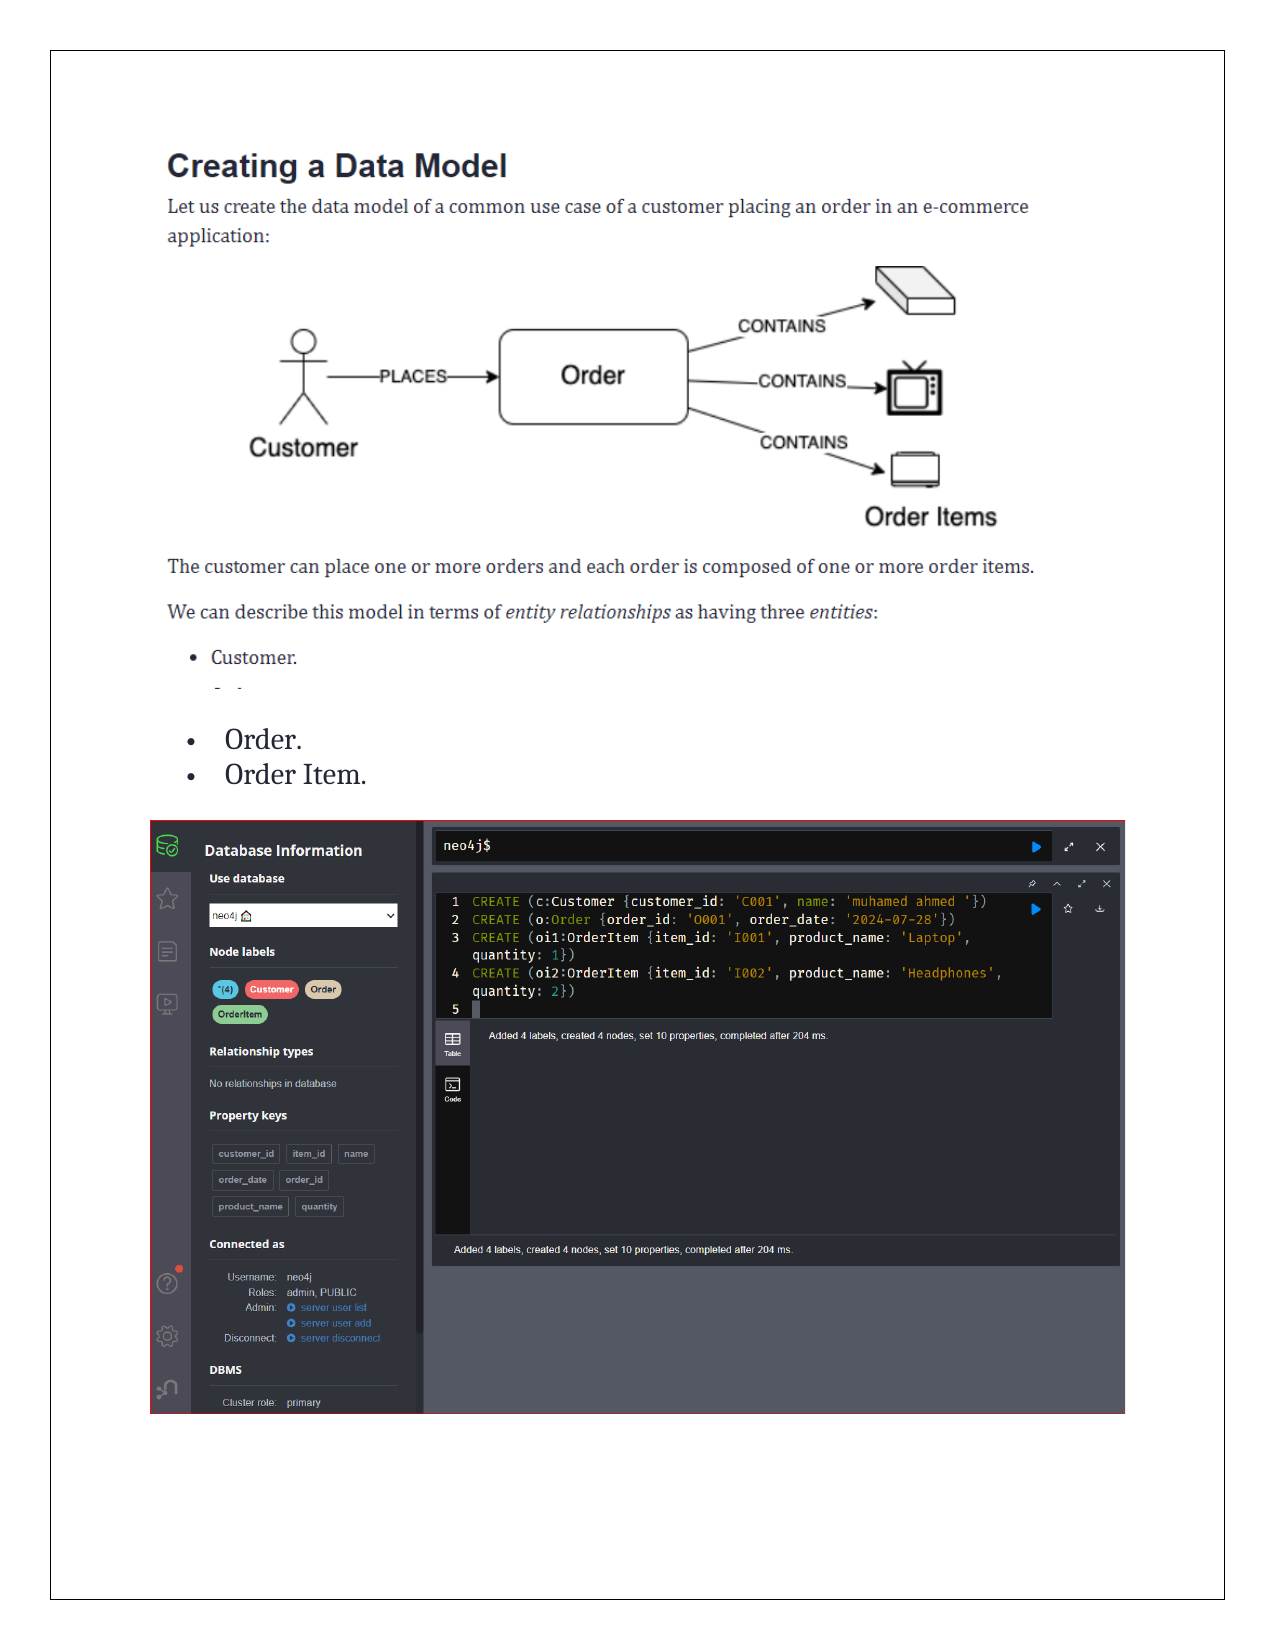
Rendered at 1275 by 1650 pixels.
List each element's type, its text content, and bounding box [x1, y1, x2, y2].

picture [150, 820, 1125, 1414]
list Order Item. [187, 757, 1125, 792]
list Order. [187, 722, 1125, 757]
picture [150, 150, 1071, 689]
